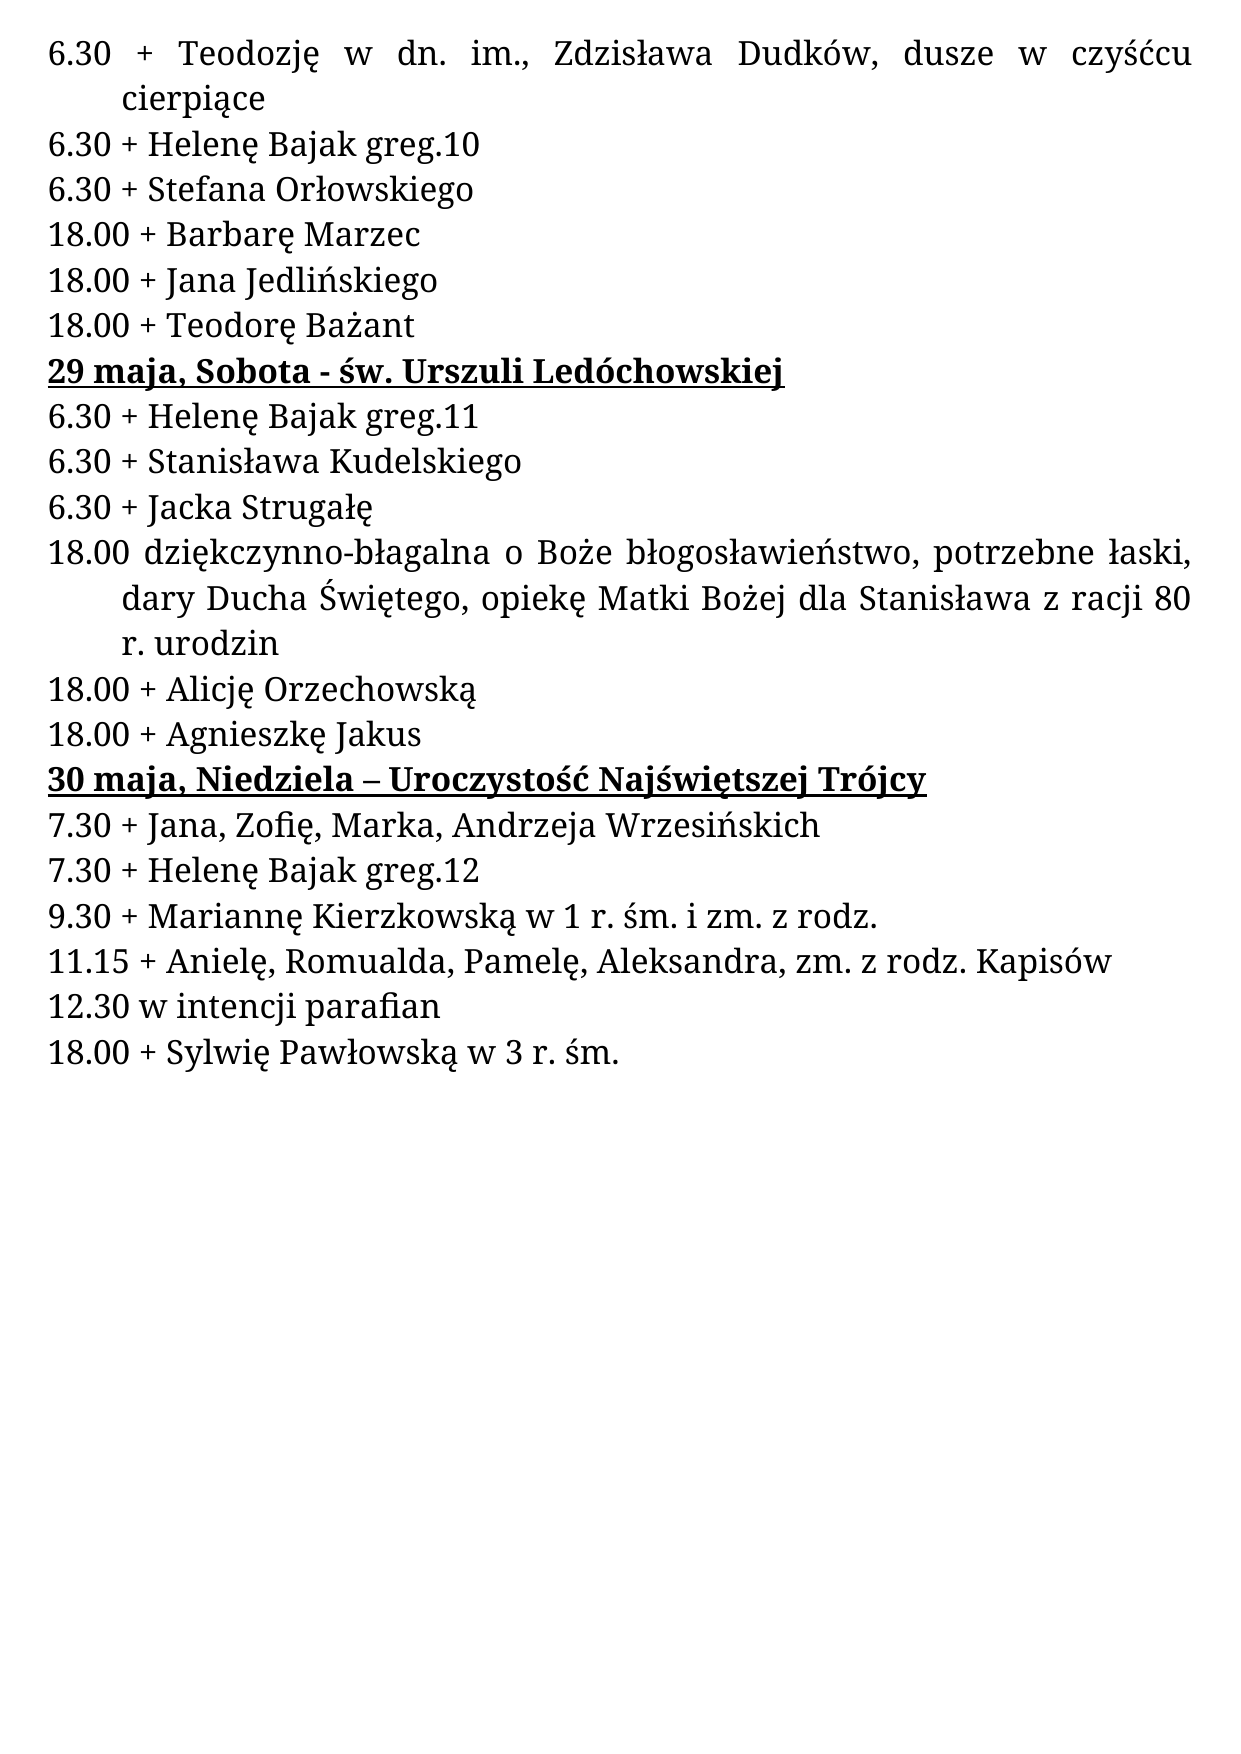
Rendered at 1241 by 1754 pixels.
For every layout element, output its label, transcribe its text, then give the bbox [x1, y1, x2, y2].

text 6.30 + Helenę Bajak greg.11 [47, 393, 1193, 438]
text 30 maja, Niedziela – Uroczystość Najświętszej Trójcy [47, 756, 1193, 802]
text 11.15 + Anielę, Romualda, Pamelę, Aleksandra, zm. z rodz. Kapisów [47, 938, 1193, 983]
text 18.00 + Barbarę Marzec [47, 211, 1193, 257]
text 18.00 + Sylwię Pawłowską w 3 r. śm. [47, 1029, 1193, 1074]
text 18.00 + Teodorę Bażant [47, 302, 1193, 347]
text 18.00 + Alicję Orzechowską [47, 665, 1193, 711]
text 7.30 + Jana, Zofię, Marka, Andrzeja Wrzesińskich [47, 802, 1193, 847]
text 7.30 + Helenę Bajak greg.12 [47, 847, 1193, 892]
text 6.30 + Teodozję w dn. im., Zdzisława Dudków, dusze w czyśćcu cierpiące [47, 29, 1193, 120]
text 6.30 + Helenę Bajak greg.10 [47, 120, 1193, 166]
text 9.30 + Mariannę Kierzkowską w 1 r. śm. i zm. z rodz. [47, 892, 1193, 938]
text 6.30 + Stanisława Kudelskiego [47, 438, 1193, 484]
text 18.00 dziękczynno-błagalna o Boże błogosławieństwo, potrzebne łaski, dary Ducha Świętego, opiekę Matki Bożej dla Stanisława z racji 80 r. urodzin [47, 529, 1193, 665]
text 18.00 + Agnieszkę Jakus [47, 711, 1193, 756]
text 6.30 + Jacka Strugałę [47, 484, 1193, 529]
text 6.30 + Stefana Orłowskiego [47, 166, 1193, 211]
text 18.00 + Jana Jedlińskiego [47, 257, 1193, 302]
text 29 maja, Sobota - św. Urszuli Ledóchowskiej [47, 347, 1193, 393]
text 12.30 w intencji parafian [47, 983, 1193, 1029]
